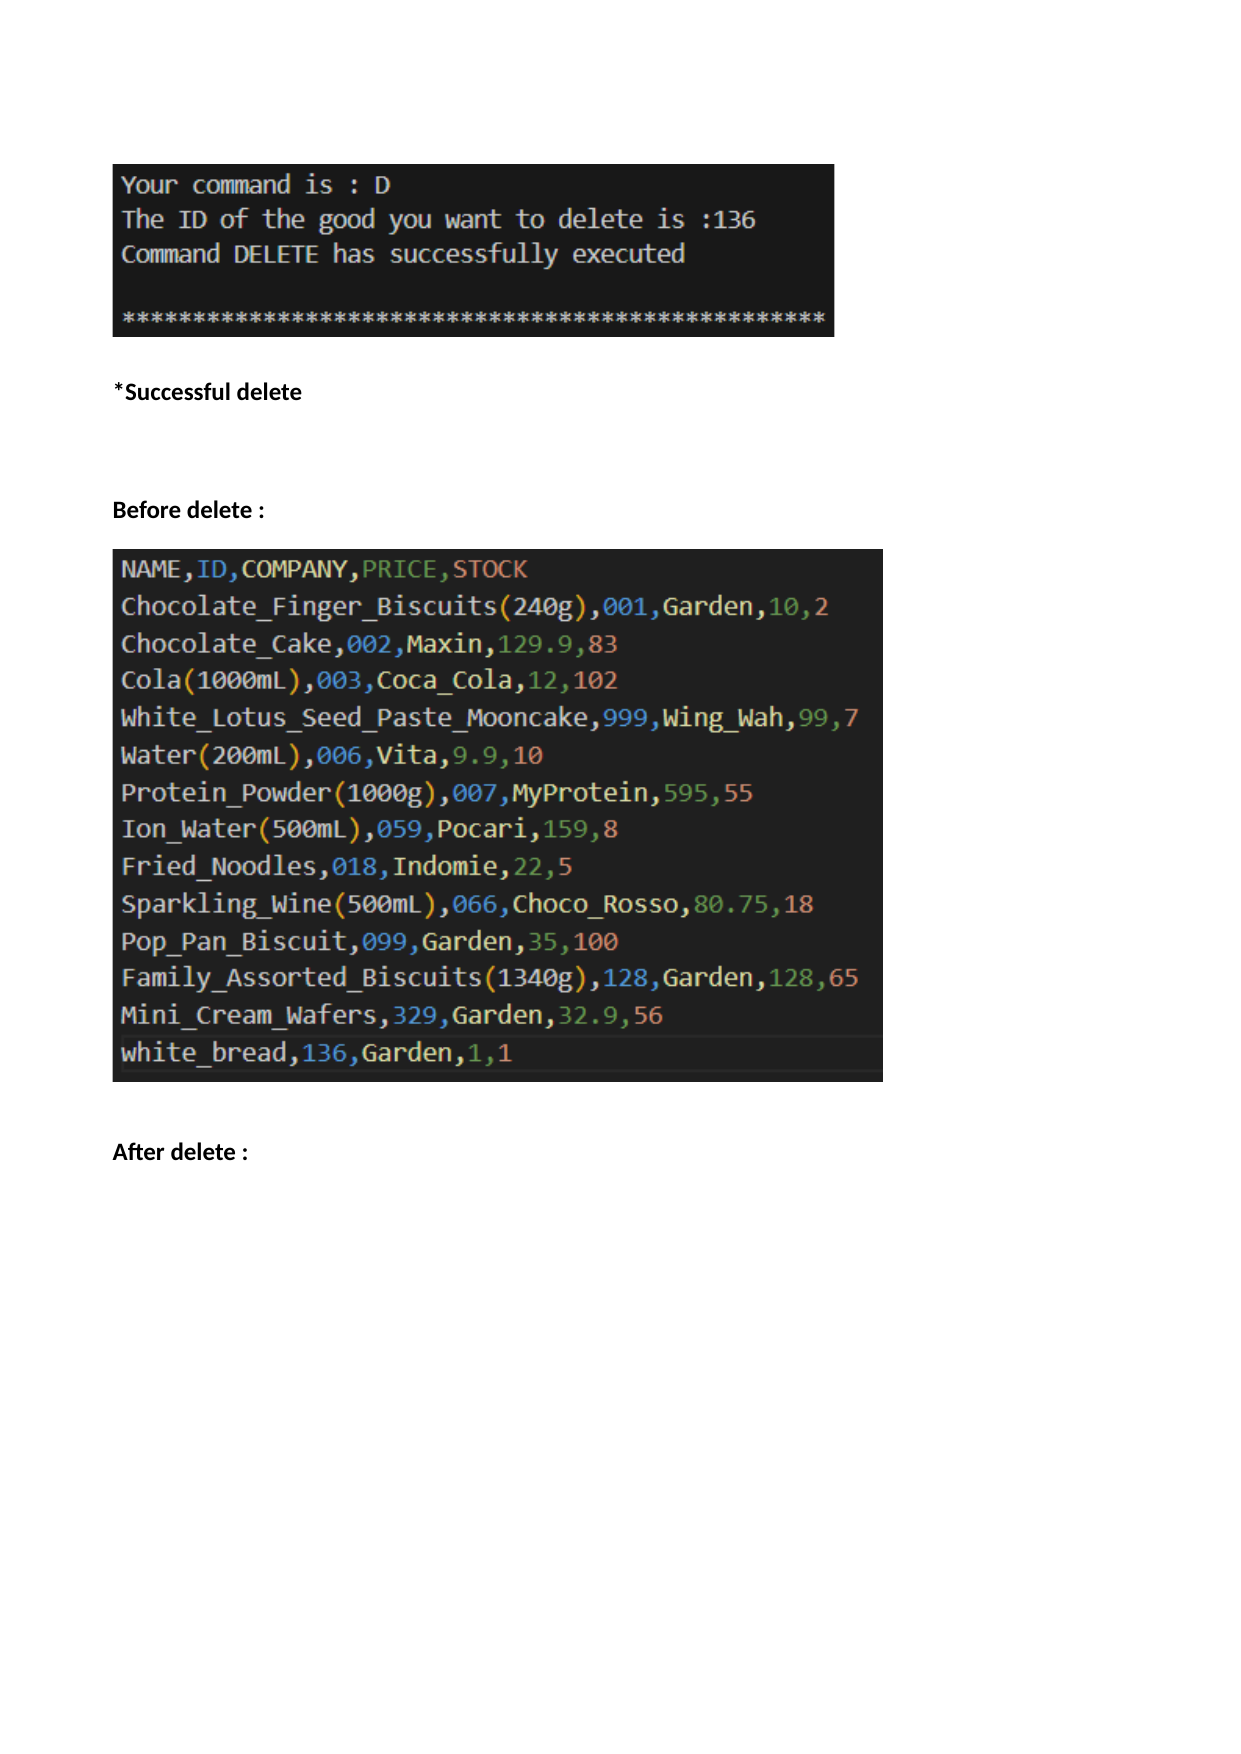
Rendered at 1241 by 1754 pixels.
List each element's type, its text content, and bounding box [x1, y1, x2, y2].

picture [112, 549, 883, 1082]
text *Successful delete [112, 373, 1128, 411]
text After delete : [112, 1133, 1128, 1170]
picture [112, 164, 835, 337]
text Before delete : [112, 490, 1128, 528]
